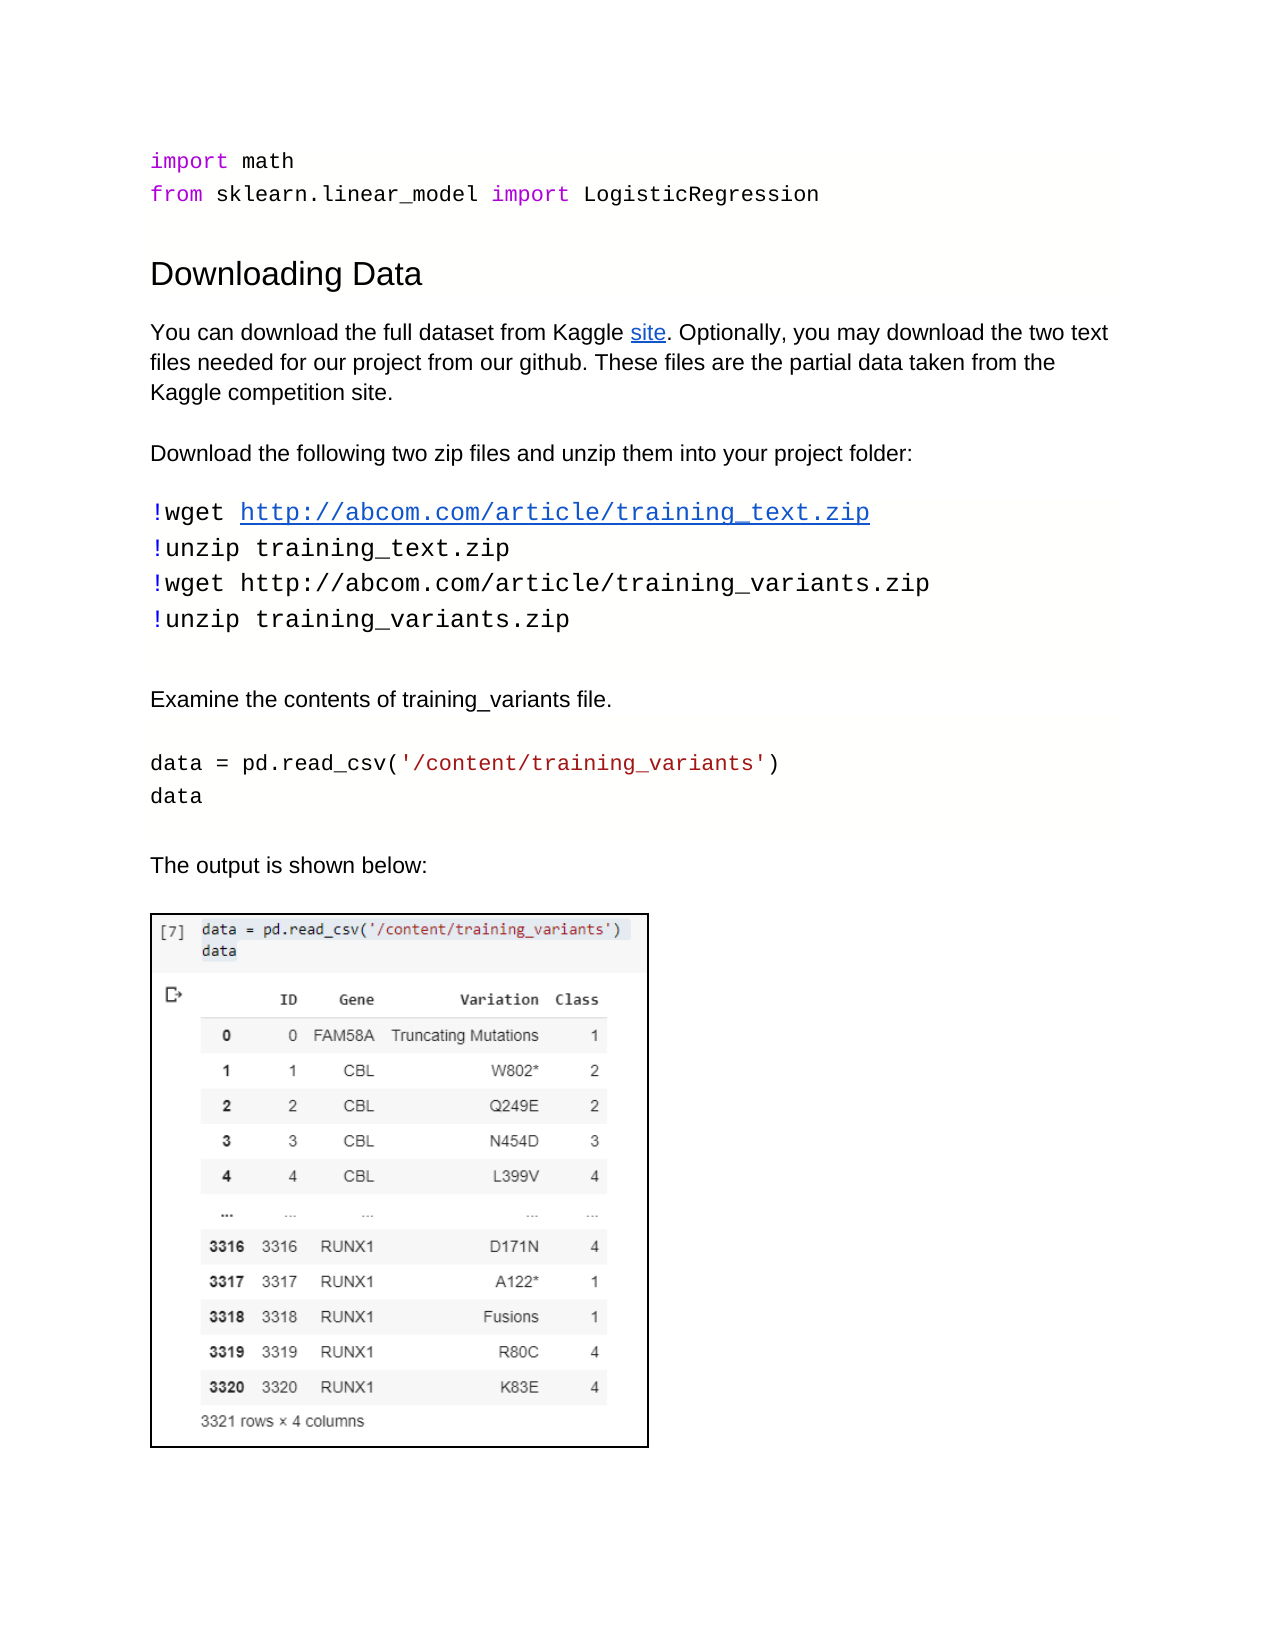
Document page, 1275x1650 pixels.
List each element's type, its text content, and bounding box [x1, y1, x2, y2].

text !wget http://abcom.com/article/training_text.zip [150, 500, 1125, 528]
text import math [150, 150, 1125, 175]
subtitle Downloading Data [150, 254, 1125, 293]
text Examine the contents of training_variants file. [150, 686, 1125, 712]
text Download the following two zip files and unzip them into your project folder: [150, 439, 1125, 466]
text The output is shown below: [150, 852, 1125, 878]
text !unzip training_variants.zip [150, 606, 1125, 634]
text !unzip training_text.zip [150, 535, 1125, 564]
picture [152, 915, 647, 1446]
text You can download the full dataset from Kaggle site. Optionally, you may download the two text files needed for our project from our github. These files are the partial data taken from the Kaggle competition site. [150, 319, 1125, 406]
text from sklearn.linear_model import LogisticRegression [150, 183, 1125, 208]
text data = pd.read_csv('/content/training_variants') [150, 752, 1125, 776]
text !wget http://abcom.com/article/training_variants.zip [150, 571, 1125, 599]
text data [150, 785, 1125, 810]
